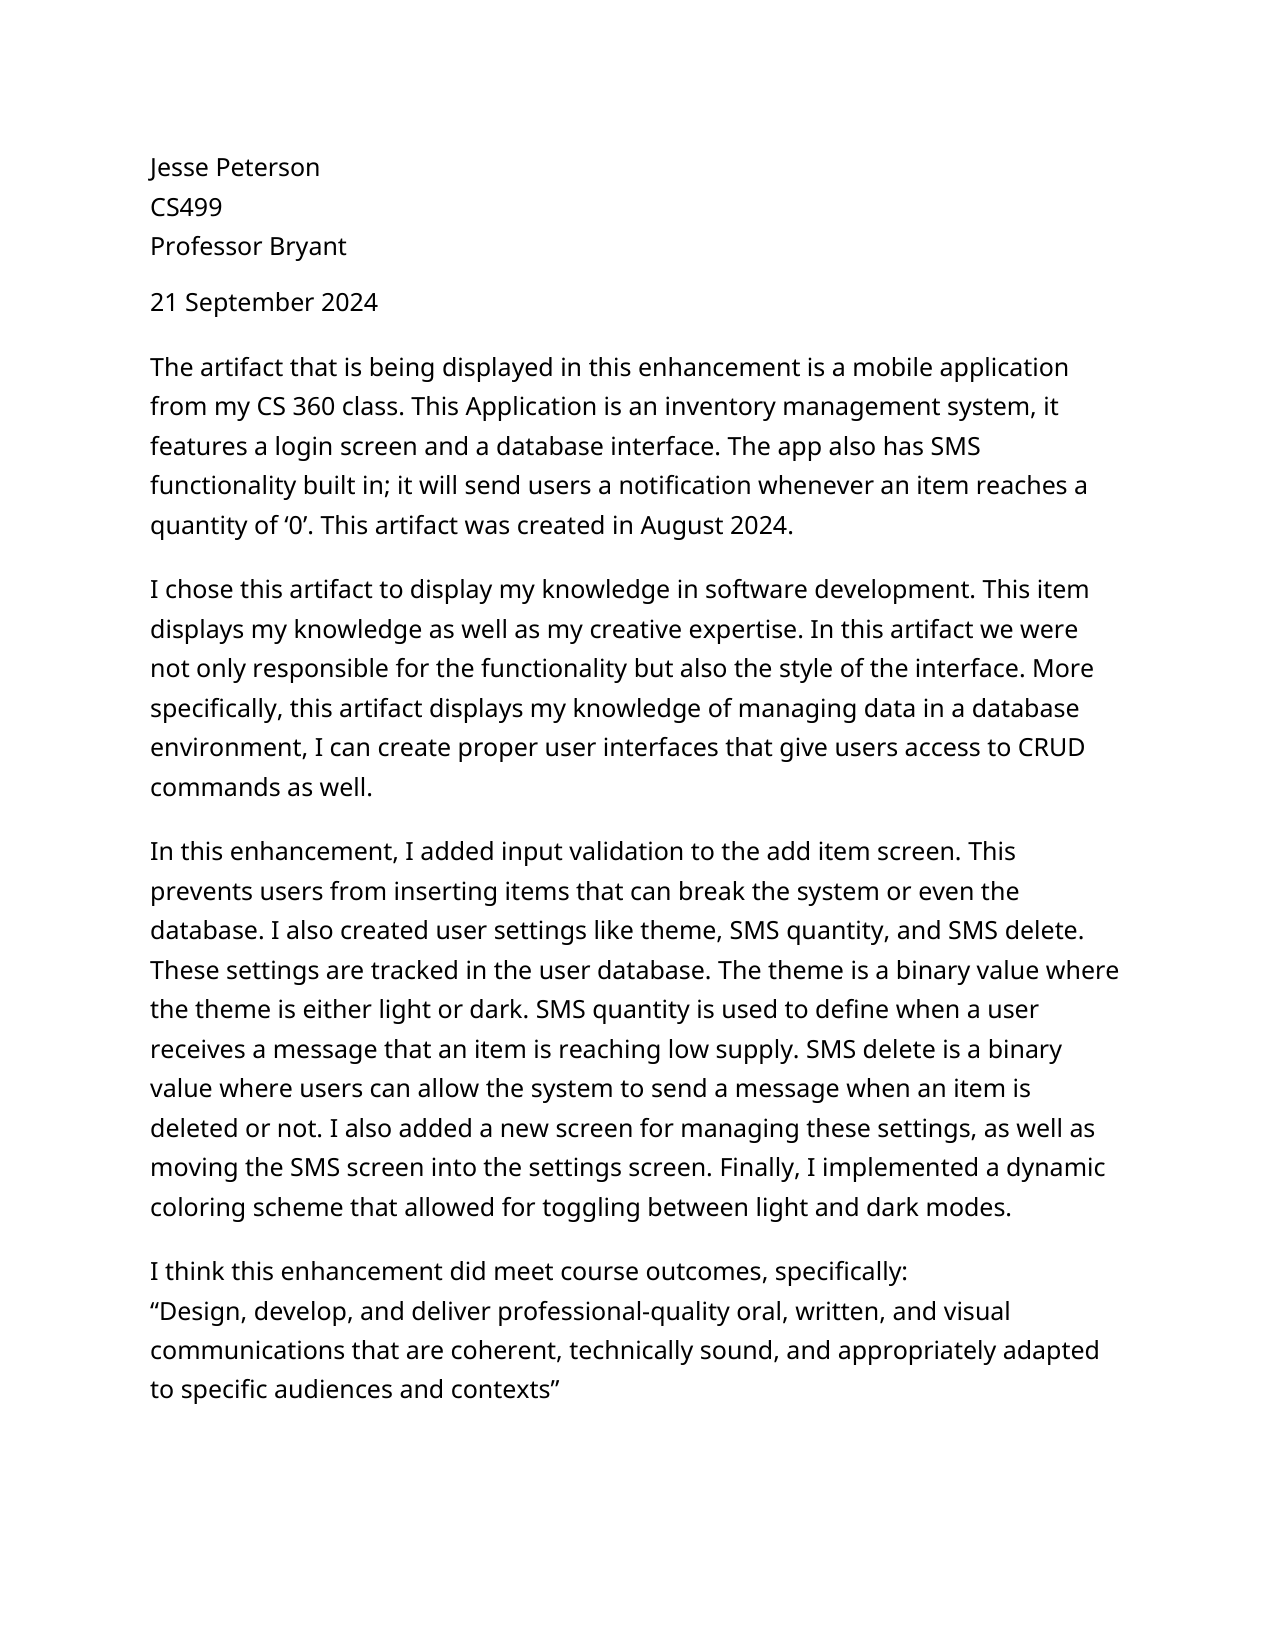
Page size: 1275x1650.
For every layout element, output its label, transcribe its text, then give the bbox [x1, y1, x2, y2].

text 21 September 2024 [150, 285, 1125, 319]
text I chose this artifact to display my knowledge in software development. This item displays my knowledge as well as my creative expertise. In this artifact we were not only responsible for the functionality but also the style of the interface. More specifically, this artifact displays my knowledge of managing data in a database environment, I can create proper user interfaces that give users access to CRUD commands as well. [150, 572, 1125, 803]
text Jesse Peterson CS499 Professor Bryant [150, 150, 1125, 263]
text I think this enhancement did meet course outcomes, specifically: “Design, develop, and deliver professional-quality oral, written, and visual communications that are coherent, technically sound, and appropriately adapted to specific audiences and contexts” [150, 1254, 1125, 1406]
text In this enhancement, I added input validation to the add item screen. This prevents users from inserting items that can break the system or even the database. I also created user settings like theme, SMS quantity, and SMS delete. These settings are tracked in the user database. The theme is a binary value where the theme is either light or dark. SMS quantity is used to define when a user receives a message that an item is reaching low supply. SMS delete is a binary value where users can allow the system to send a message when an item is deleted or not. I also added a new screen for managing these settings, as well as moving the SMS screen into the settings screen. Finally, I implemented a dynamic coloring scheme that allowed for toggling between light and dark modes. [150, 834, 1125, 1223]
text The artifact that is being displayed in this enhancement is a mobile application from my CS 360 class. This Application is an inventory management system, it features a login screen and a database interface. The app also has SMS functionality built in; it will send users a notification whenever an item reaches a quantity of ‘0’. This artifact was created in August 2024. [150, 349, 1125, 542]
